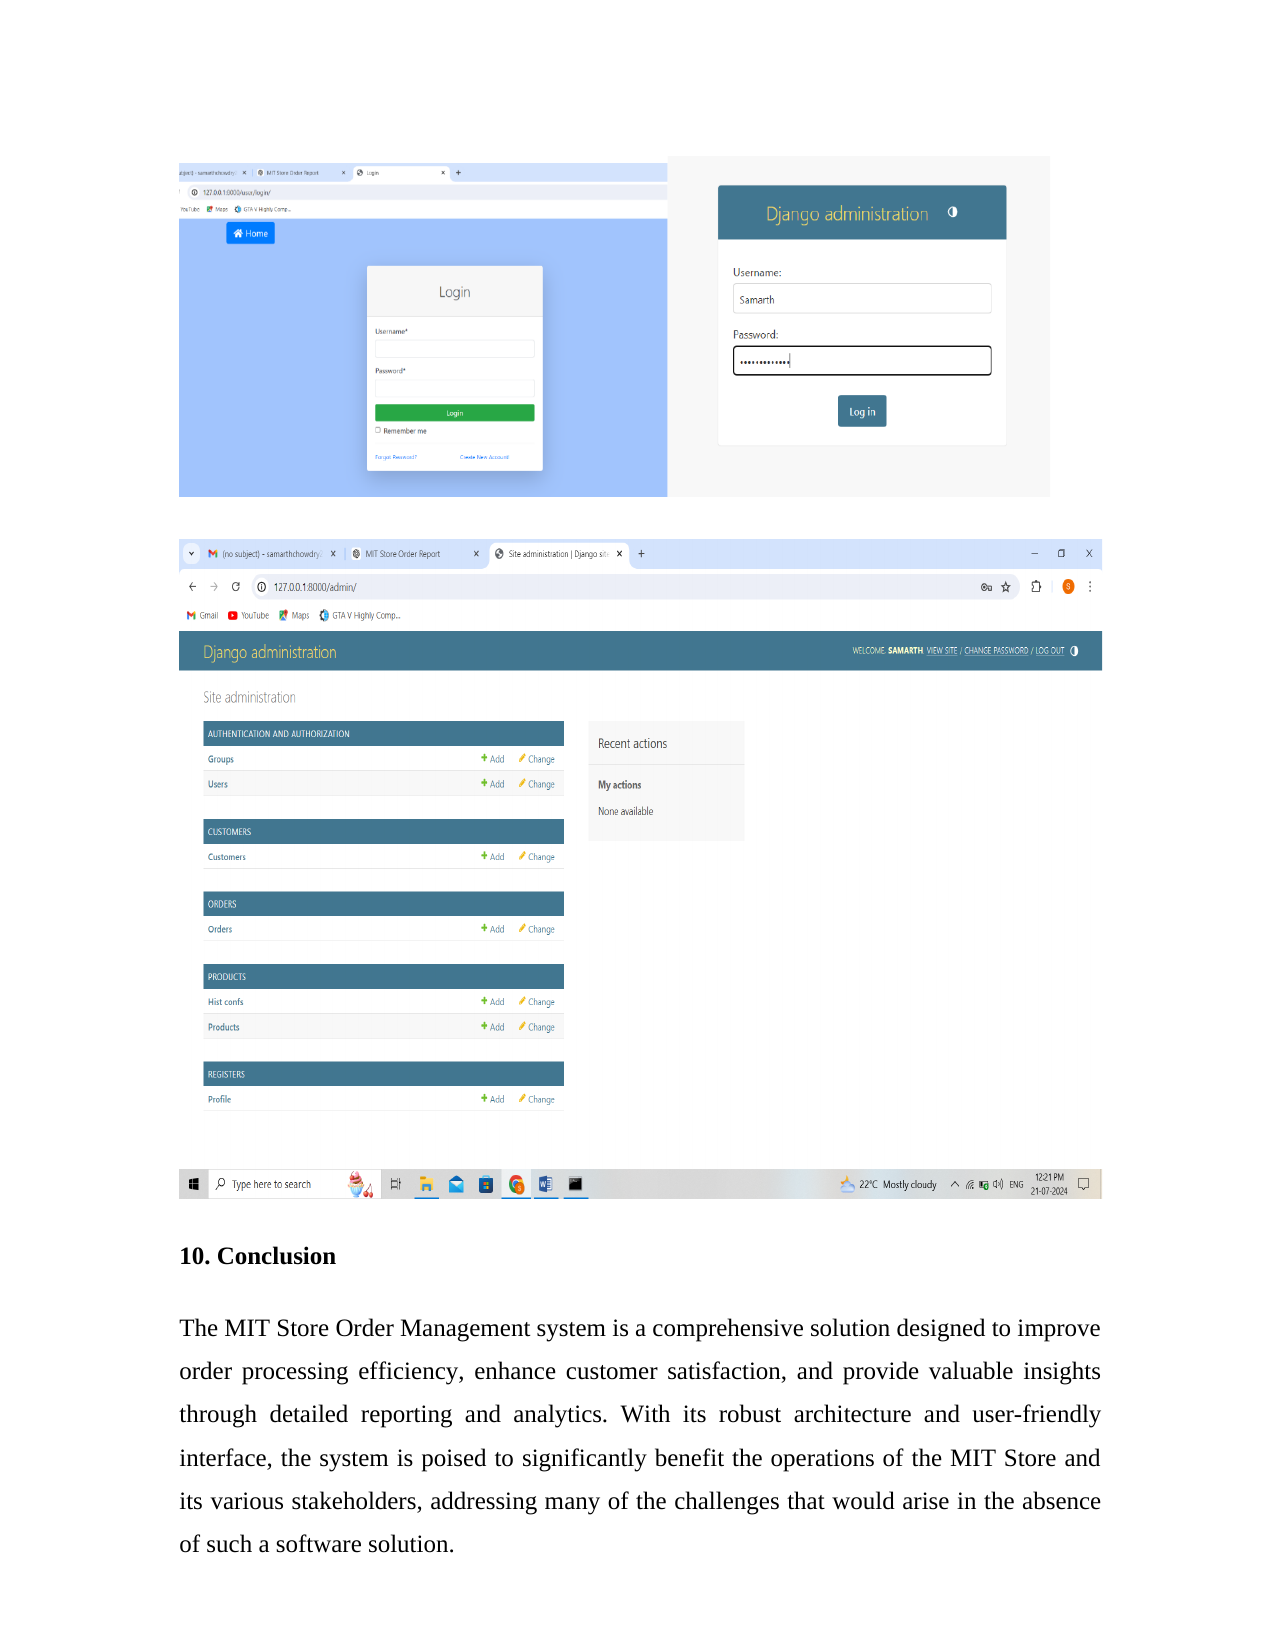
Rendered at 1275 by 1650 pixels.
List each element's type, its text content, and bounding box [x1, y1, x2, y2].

picture [179, 156, 1051, 497]
picture [179, 539, 1103, 1199]
text The MIT Store Order Management system is a comprehensive solution designed to improve order processing efficiency, enhance customer satisfaction, and provide valuable insights through detailed reporting and analytics. With its robust architecture and user-friendly interface, the system is poised to significantly benefit the operations of the MIT Store and its various stakeholders, addressing many of the challenges that would arise in the absence of such a software solution. [179, 1313, 1102, 1558]
text 10. Conclusion [179, 1241, 1102, 1270]
